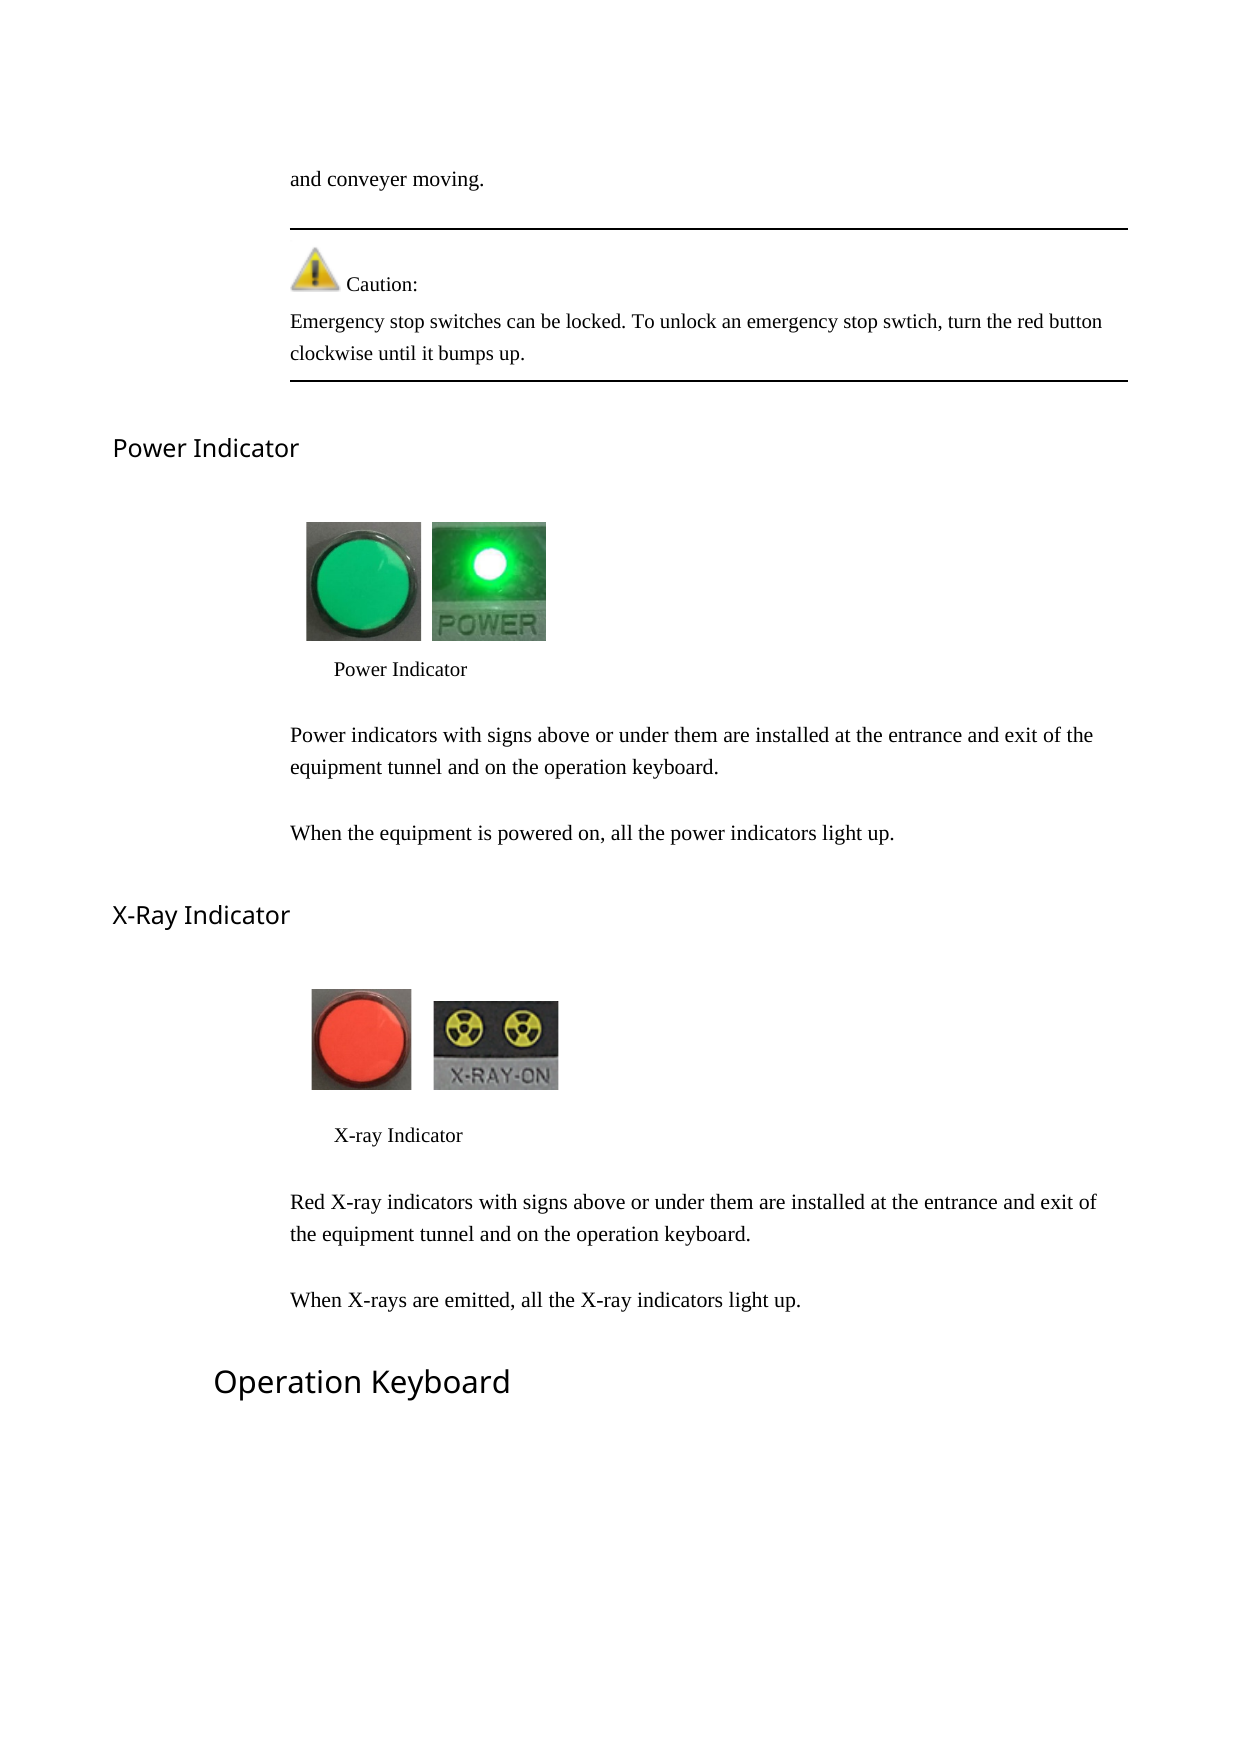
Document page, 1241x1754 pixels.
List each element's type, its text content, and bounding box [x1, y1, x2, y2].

list X-ray Indicator [333, 1119, 1128, 1152]
picture [432, 522, 546, 641]
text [290, 162, 1128, 194]
picture [289, 240, 341, 292]
picture [306, 522, 422, 641]
text Power indicators with signs above or under them are installed at the entrance and exit of the equipment tunnel and on the operation keyboard. [290, 718, 1128, 783]
text When the equipment is powered on, all the power indicators light up. [290, 816, 1128, 849]
list Power Indicator [333, 652, 1128, 685]
list Operation Keyboard [213, 1349, 1128, 1414]
text Emergency stop switches can be locked. To unlock an emergency stop swtich, turn the red button clockwise until it bumps up. [290, 304, 1128, 380]
text Red X-ray indicators with signs above or under them are installed at the entrance and exit of the equipment tunnel and on the operation keyboard. [290, 1185, 1128, 1250]
picture [433, 1001, 559, 1090]
text Power Indicator [112, 415, 1128, 480]
picture [311, 989, 412, 1090]
text Caution: [290, 230, 1128, 296]
text X-Ray Indicator [112, 882, 1128, 947]
text When X-rays are emitted, all the X-ray indicators light up. [290, 1283, 1128, 1316]
